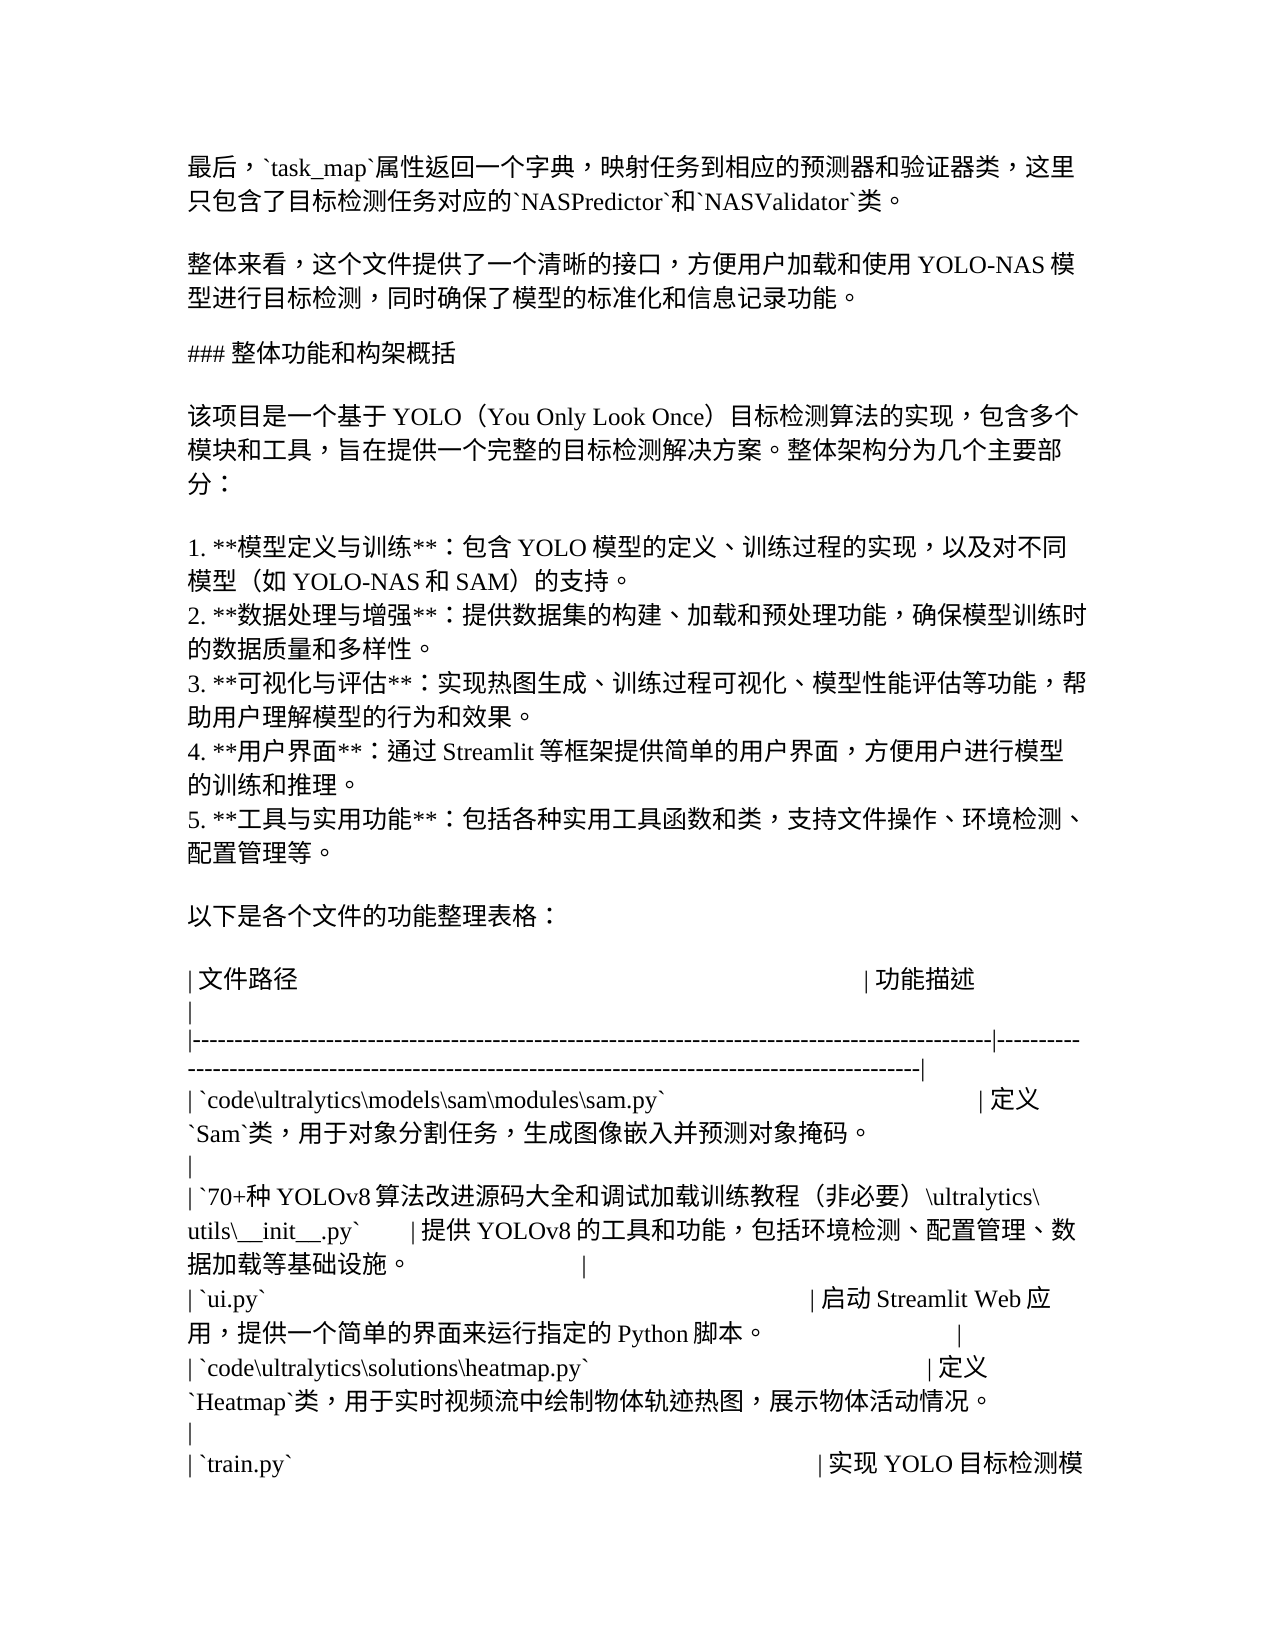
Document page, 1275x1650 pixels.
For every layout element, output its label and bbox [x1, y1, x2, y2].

text [187, 150, 1087, 315]
text [187, 336, 1087, 1480]
